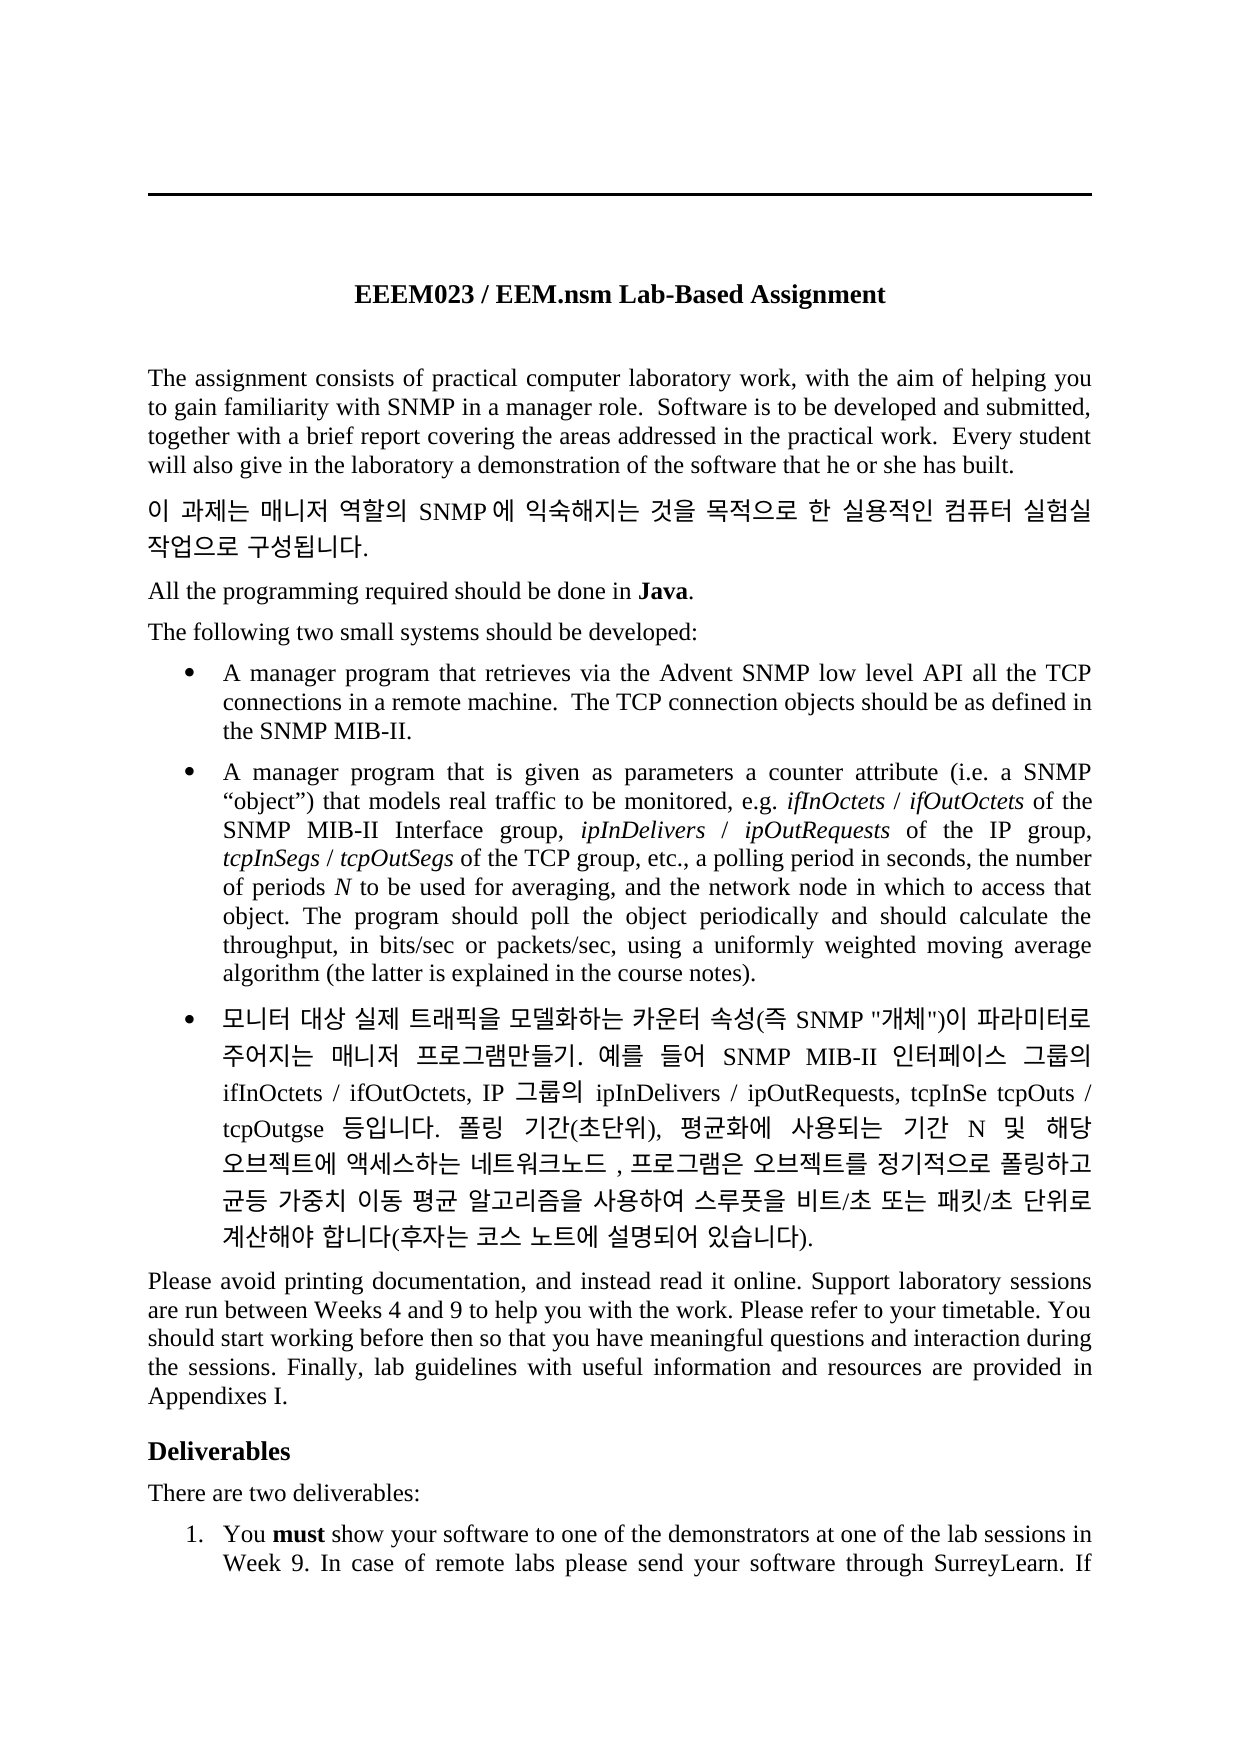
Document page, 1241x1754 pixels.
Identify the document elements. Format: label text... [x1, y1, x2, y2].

subtitle EEEM023 / EEM.nsm Lab-Based Assignment [148, 278, 1092, 310]
subtitle Deliverables [148, 1435, 1092, 1466]
text There are two deliverables: [148, 1478, 1092, 1507]
text 이 과제는 매니저 역할의 SNMP에 익숙해지는 것을 목적으로 한 실용적인 컴퓨터 실험실 작업으로 구성됩니다. [148, 491, 1092, 563]
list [185, 1519, 1092, 1577]
list A manager program that retrieves via the Advent SNMP low level API all the TCP connections in a remote machine. The TCP connection objects should be as defined in the SNMP MIB-II. [185, 658, 1092, 745]
text All the programming required should be done in Java. [148, 576, 1092, 605]
list 모니터 대상 실제 트래픽을 모델화하는 카운터 속성(즉 SNMP "개체")이 파라미터로 주어지는 매니저 프로그램만들기. 예를 들어 SNMP MIB-II 인터페이스 그룹의 ifInOctets / ifOutOctets, IP 그룹의 ipInDelivers / ipOutRequests, tcpInSe tcpOuts / tcpOutgse 등입니다. 폴링 기간(초단위), 평균화에 사용되는 기간 N 및 해당 오브젝트에 액세스하는 네트워크노드 , 프로그램은 오브젝트를 정기적으로 폴링하고 균등 가중치 이동 평균 알고리즘을 사용하여 스루풋을 비트/초 또는 패킷/초 단위로 계산해야 합니다(후자는 코스 노트에 설명되어 있습니다). [185, 1000, 1092, 1253]
text The assignment consists of practical computer laboratory work, with the aim of helping you to gain familiarity with SNMP in a manager role. Software is to be developed and submitted, together with a brief report covering the areas addressed in the practical work. Every student will also give in the laboratory a demonstration of the software that he or she has built. [148, 363, 1092, 478]
list A manager program that is given as parameters a counter attribute (i.e. a SNMP “object”) that models real traffic to be monitored, e.g. ifInOctets / ifOutOctets of the SNMP MIB-II Interface group, ipInDelivers / ipOutRequests of the IP group, tcpInSegs / tcpOutSegs of the TCP group, etc., a polling period in seconds, the number of periods N to be used for averaging, and the network node in which to access that object. The program should poll the object periodically and should calculate the throughput, in bits/sec or packets/sec, using a uniformly weighted moving average algorithm (the latter is explained in the course notes). [185, 757, 1092, 987]
text The following two small systems should be developed: [148, 617, 1092, 646]
text Please avoid printing documentation, and instead read it online. Support laboratory sessions are run between Weeks 4 and 9 to help you with the work. Please refer to your timetable. You should start working before then so that you have meaningful questions and interaction during the sessions. Finally, lab guidelines with useful information and resources are provided in Appendixes I. [148, 1266, 1092, 1410]
